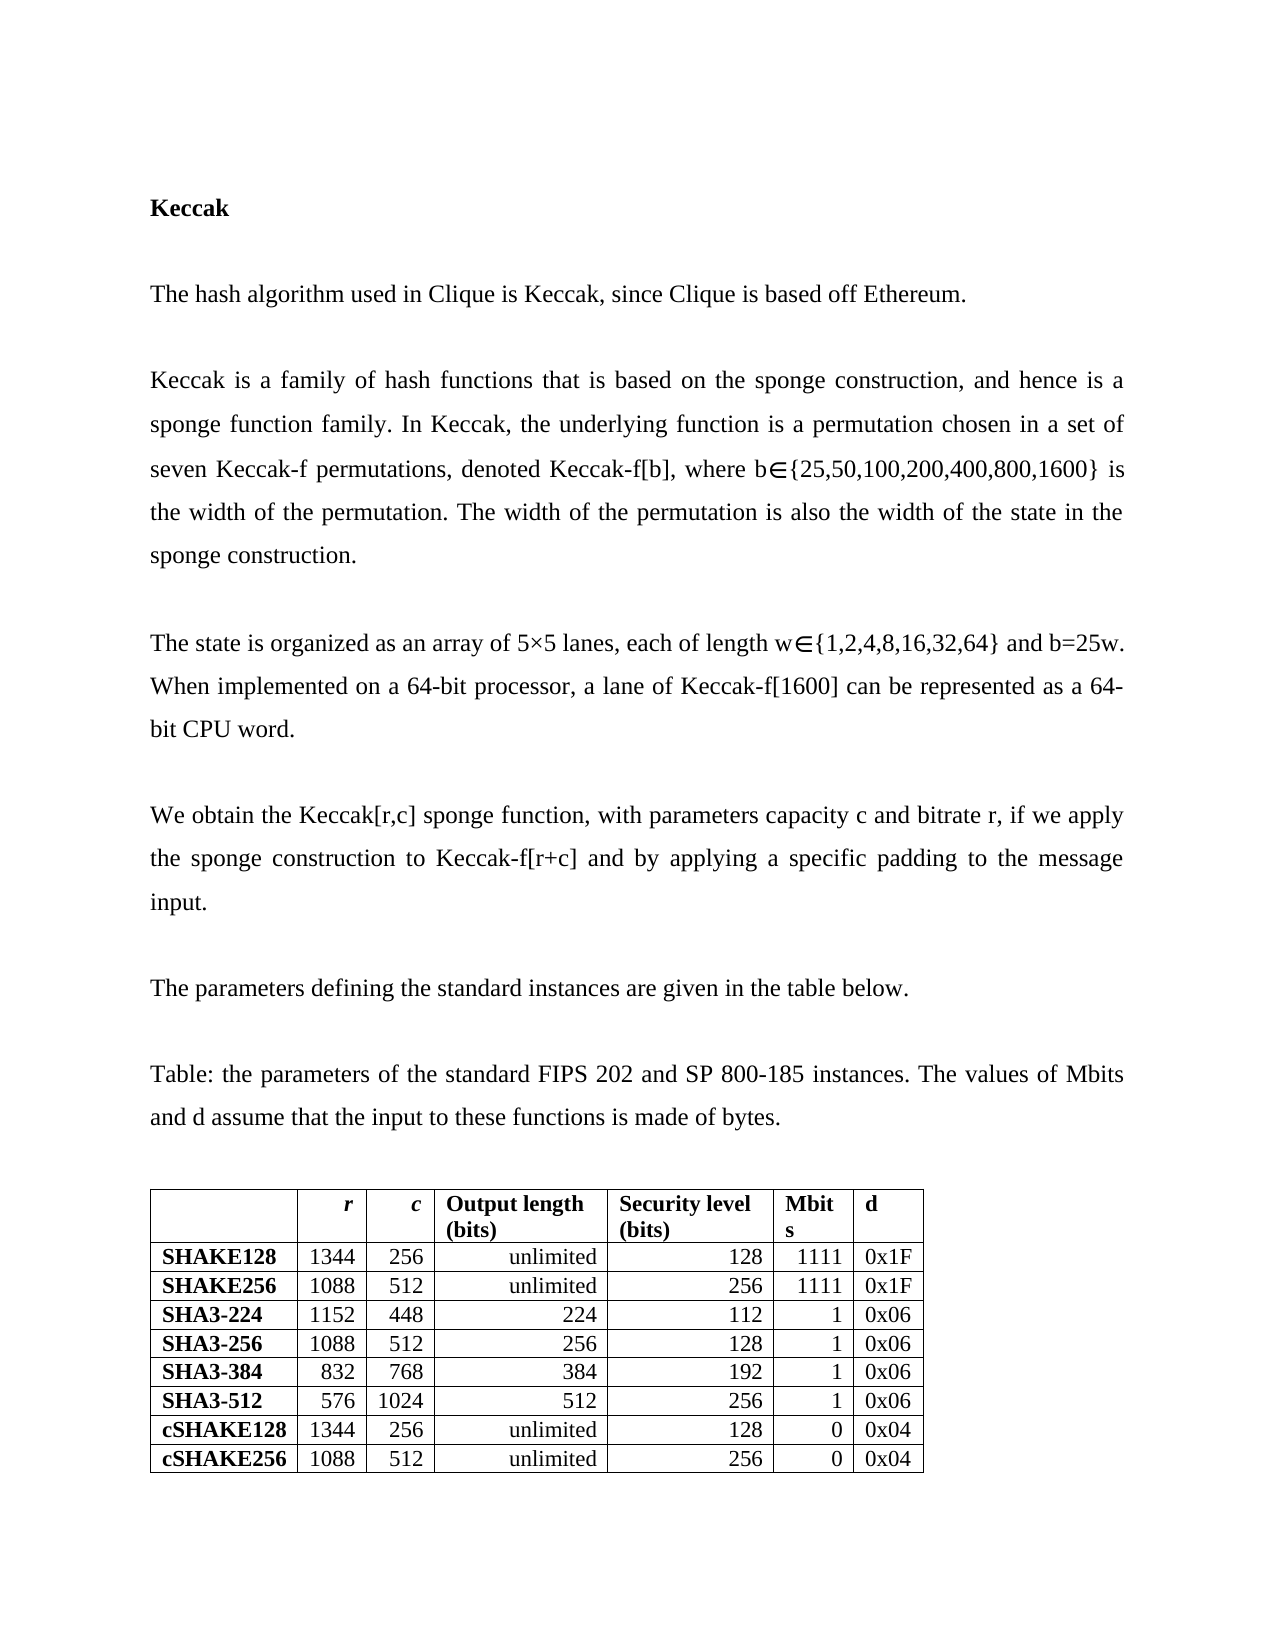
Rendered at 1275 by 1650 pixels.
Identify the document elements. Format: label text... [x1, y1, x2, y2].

table_cell 1344 [298, 1243, 366, 1271]
table_cell 0x06 [854, 1301, 923, 1328]
table_cell 384 [435, 1358, 607, 1386]
table_cell 512 [435, 1387, 607, 1415]
table_cell 512 [367, 1330, 434, 1357]
table_cell unlimited [435, 1272, 607, 1300]
table_cell 448 [367, 1301, 434, 1328]
table_header c [367, 1190, 434, 1242]
table_cell 128 [608, 1243, 773, 1271]
table_header [151, 1190, 297, 1242]
text Keccak [150, 193, 1125, 222]
table_cell 112 [608, 1301, 773, 1328]
table_cell 512 [367, 1445, 434, 1472]
table_cell 1 [774, 1330, 853, 1357]
table_cell unlimited [435, 1243, 607, 1271]
table_cell 128 [608, 1416, 773, 1443]
table_header Security level (bits) [608, 1190, 773, 1242]
table_cell cSHAKE256 [151, 1445, 297, 1472]
table_cell SHA3-224 [151, 1301, 297, 1328]
table_cell 768 [367, 1358, 434, 1386]
table_cell 1 [774, 1358, 853, 1386]
table_cell 1088 [298, 1330, 366, 1357]
table_cell 256 [367, 1416, 434, 1443]
table_cell 0x06 [854, 1330, 923, 1357]
table_cell 128 [608, 1330, 773, 1357]
text Keccak is a family of hash functions that is based on the sponge construction, and hence is a sponge function family. In Keccak, the underlying function is a permutation chosen in a set of seven Keccak-f permutations, denoted Keccak-f[b], where b∈{25,50,100,200,400,800,1600} is the width of the permutation. The width of the permutation is also the width of the state in the sponge construction. [150, 366, 1125, 569]
table_cell 0x1F [854, 1272, 923, 1300]
table_cell 1 [774, 1301, 853, 1328]
table_cell 0x06 [854, 1387, 923, 1415]
table_cell SHA3-384 [151, 1358, 297, 1386]
table_header d [854, 1190, 923, 1242]
table_cell 256 [435, 1330, 607, 1357]
table_cell cSHAKE128 [151, 1416, 297, 1443]
table_cell 0 [774, 1445, 853, 1472]
table_cell 0x04 [854, 1445, 923, 1472]
table_cell 1344 [298, 1416, 366, 1443]
table_cell 192 [608, 1358, 773, 1386]
table_cell 256 [367, 1243, 434, 1271]
text The state is organized as an array of 5×5 lanes, each of length w∈{1,2,4,8,16,32,64} and b=25w. When implemented on a 64-bit processor, a lane of Keccak-f[1600] can be represented as a 64-bit CPU word. [150, 626, 1125, 743]
table_cell 0x04 [854, 1416, 923, 1443]
table_cell SHAKE128 [151, 1243, 297, 1271]
table_cell 256 [608, 1445, 773, 1472]
table_header Output length (bits) [435, 1190, 607, 1242]
table_cell 1024 [367, 1387, 434, 1415]
table_header r [298, 1190, 366, 1242]
table_cell 0x1F [854, 1243, 923, 1271]
text The parameters defining the standard instances are given in the table below. [150, 973, 1125, 1002]
table_cell 0x06 [854, 1358, 923, 1386]
table_cell 1 [774, 1387, 853, 1415]
table_cell SHAKE256 [151, 1272, 297, 1300]
table_cell 1111 [774, 1272, 853, 1300]
table_cell 0 [774, 1416, 853, 1443]
table_cell SHA3-512 [151, 1387, 297, 1415]
table_cell unlimited [435, 1445, 607, 1472]
table_cell 256 [608, 1272, 773, 1300]
table_cell 1111 [774, 1243, 853, 1271]
table_cell 256 [608, 1387, 773, 1415]
table_cell 1088 [298, 1272, 366, 1300]
table_cell 832 [298, 1358, 366, 1386]
table_cell SHA3-256 [151, 1330, 297, 1357]
text The hash algorithm used in Clique is Keccak, since Clique is based off Ethereum. [150, 279, 1125, 308]
table_cell unlimited [435, 1416, 607, 1443]
text Table: the parameters of the standard FIPS 202 and SP 800-185 instances. The values of Mbits and d assume that the input to these functions is made of bytes. [150, 1059, 1125, 1131]
table_cell 512 [367, 1272, 434, 1300]
table_header Mbits [774, 1190, 853, 1242]
table_cell 1152 [298, 1301, 366, 1328]
text We obtain the Keccak[r,c] sponge function, with parameters capacity c and bitrate r, if we apply the sponge construction to Keccak-f[r+c] and by applying a specific padding to the message input. [150, 800, 1125, 915]
table_cell 576 [298, 1387, 366, 1415]
table_cell 224 [435, 1301, 607, 1328]
table_cell 1088 [298, 1445, 366, 1472]
